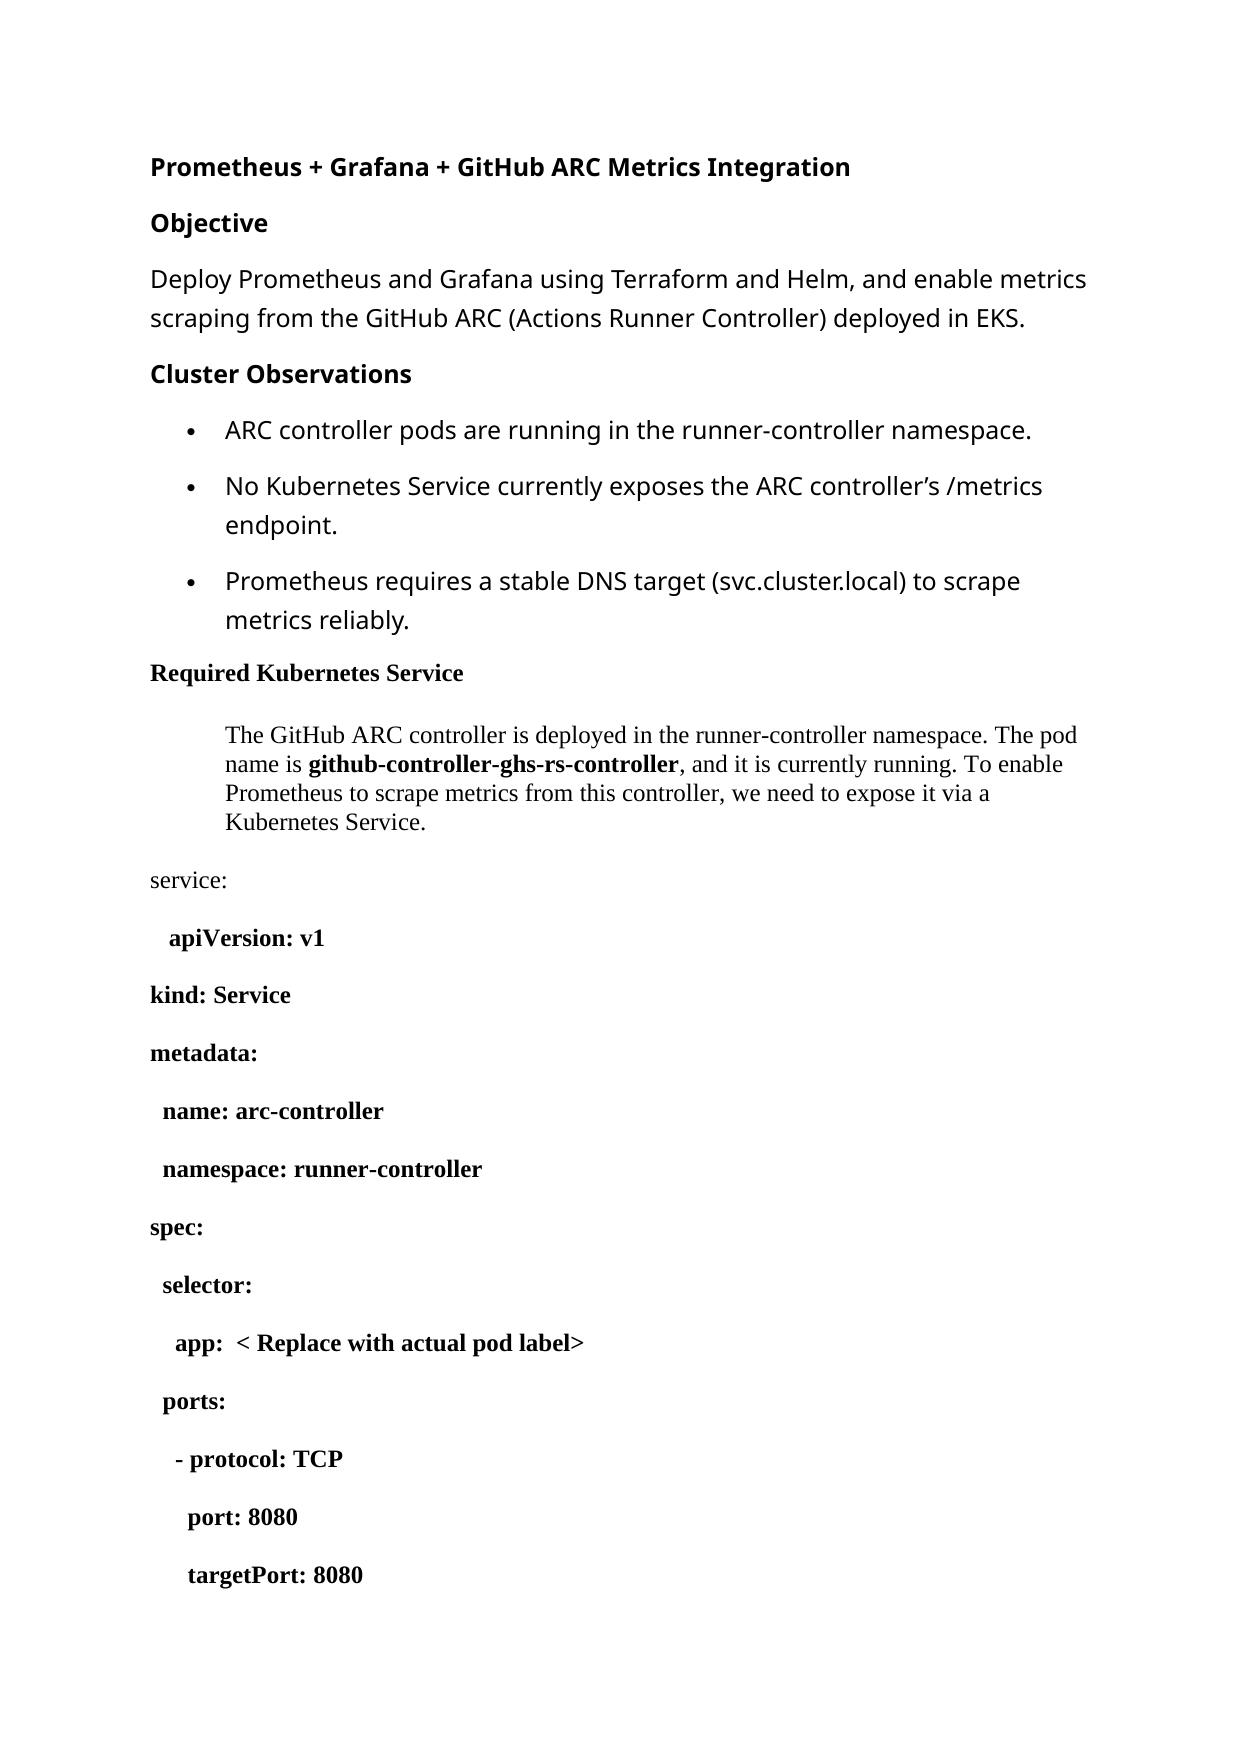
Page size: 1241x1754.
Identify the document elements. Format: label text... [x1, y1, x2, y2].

list Prometheus requires a stable DNS target (svc.cluster.local) to scrape metrics reliably. [187, 563, 1090, 637]
text port: 8080 [150, 1502, 1090, 1531]
text - protocol: TCP [150, 1444, 1090, 1473]
text apiVersion: v1 [150, 923, 1090, 951]
list No Kubernetes Service currently exposes the ARC controller’s /metrics endpoint. [187, 468, 1090, 542]
text metadata: [150, 1038, 1090, 1067]
text Cluster Observations [150, 357, 1090, 391]
text name: arc-controller [150, 1096, 1090, 1125]
text ports: [150, 1386, 1090, 1415]
list ARC controller pods are running in the runner-controller namespace. [187, 412, 1090, 447]
text Required Kubernetes Service [150, 658, 1090, 687]
text namespace: runner-controller [150, 1154, 1090, 1183]
text targetPort: 8080 [150, 1560, 1090, 1588]
text Objective [150, 206, 1090, 240]
text kind: Service [150, 981, 1090, 1009]
text Prometheus + Grafana + GitHub ARC Metrics Integration [150, 150, 1090, 184]
text Deploy Prometheus and Grafana using Terraform and Helm, and enable metrics scraping from the GitHub ARC (Actions Runner Controller) deployed in EKS. [150, 262, 1090, 335]
text selector: [150, 1270, 1090, 1299]
list The GitHub ARC controller is deployed in the runner-controller namespace. The pod name is github-controller-ghs-rs-controller, and it is currently running. To enable Prometheus to scrape metrics from this controller, we need to expose it via a Kubernetes Service. [225, 721, 1090, 836]
text spec: [150, 1212, 1090, 1241]
text service: [150, 865, 1090, 893]
text app: < Replace with actual pod label> [150, 1328, 1090, 1357]
